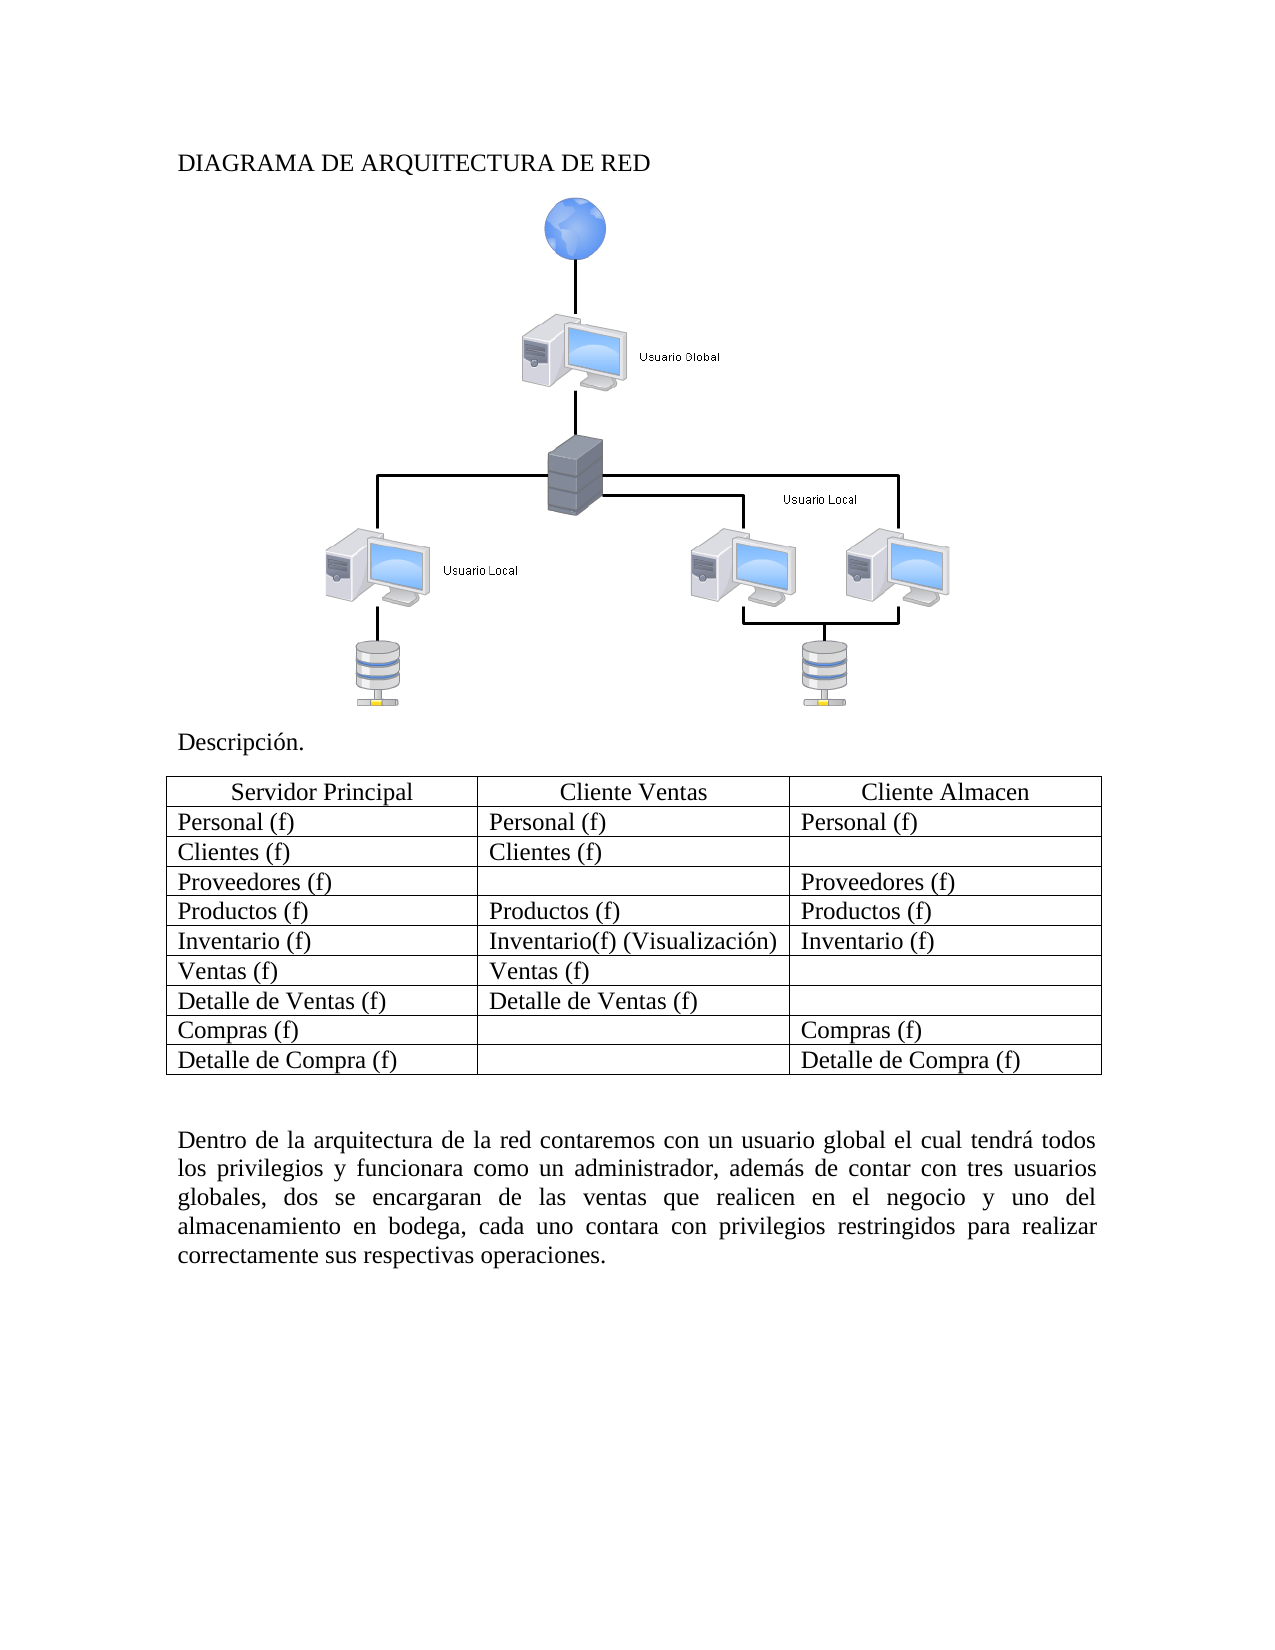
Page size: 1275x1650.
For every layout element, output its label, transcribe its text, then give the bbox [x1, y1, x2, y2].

table_cell Inventario (f) [790, 926, 1101, 955]
table_cell [478, 1045, 789, 1074]
table_cell Personal (f) [478, 807, 789, 836]
table_cell Proveedores (f) [790, 867, 1101, 895]
table_cell [790, 837, 1101, 866]
table_cell Detalle de Ventas (f) [167, 986, 477, 1014]
table_cell Productos (f) [478, 896, 789, 925]
table_cell Detalle de Ventas (f) [478, 986, 789, 1014]
table_cell Detalle de Compra (f) [790, 1045, 1101, 1074]
text Descripción. [177, 727, 1098, 755]
table_cell Personal (f) [790, 807, 1101, 836]
picture [325, 197, 950, 706]
text Dentro de la arquitectura de la red contaremos con un usuario global el cual tendrá todos los privilegios y funcionara como un administrador, además de contar con tres usuarios globales, dos se encargaran de las ventas que realicen en el negocio y uno del almacenamiento en bodega, cada uno contara con privilegios restringidos para realizar correctamente sus respectivas operaciones. [177, 1125, 1098, 1268]
table_header Cliente Ventas [478, 777, 789, 806]
table_cell Inventario (f) [167, 926, 477, 955]
table_cell [478, 867, 789, 895]
table_cell Inventario(f) (Visualización) [478, 926, 789, 955]
table_cell [790, 956, 1101, 985]
table_header Cliente Almacen [790, 777, 1101, 806]
table_cell Compras (f) [167, 1016, 477, 1044]
table_cell Productos (f) [167, 896, 477, 925]
table_cell Productos (f) [790, 896, 1101, 925]
text DIAGRAMA DE ARQUITECTURA DE RED [177, 148, 1098, 176]
table_cell Proveedores (f) [167, 867, 477, 895]
table_cell Clientes (f) [167, 837, 477, 866]
table_cell Detalle de Compra (f) [167, 1045, 477, 1074]
table_cell Compras (f) [790, 1016, 1101, 1044]
table_cell Ventas (f) [478, 956, 789, 985]
table_cell [790, 986, 1101, 1014]
table_cell Clientes (f) [478, 837, 789, 866]
table_cell Ventas (f) [167, 956, 477, 985]
table_header Servidor Principal [167, 777, 477, 806]
table_cell Personal (f) [167, 807, 477, 836]
table_cell [478, 1016, 789, 1044]
